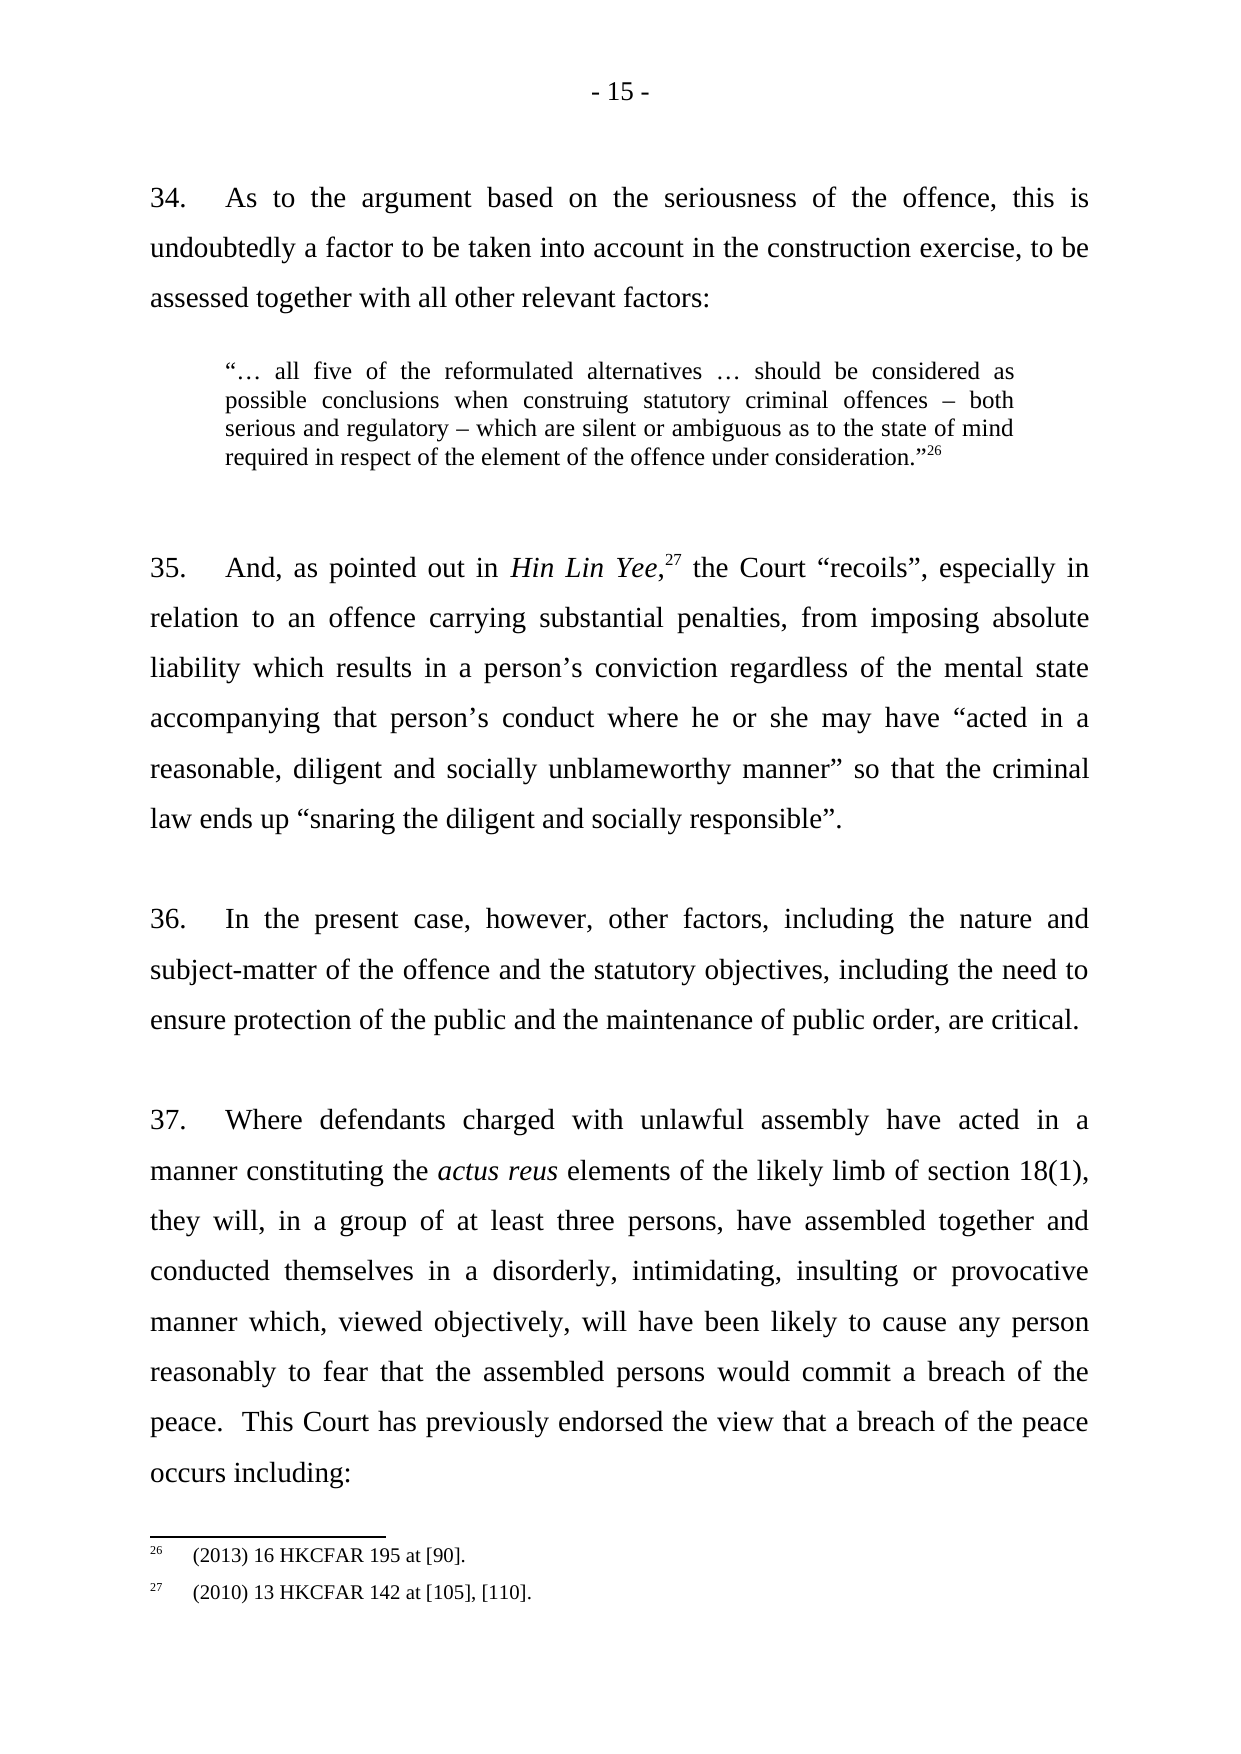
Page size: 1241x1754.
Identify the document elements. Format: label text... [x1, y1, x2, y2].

list And, as pointed out in Hin Lin Yee, the Court “recoils”, especially in relation to an offence carrying substantial penalties, from imposing absolute liability which results in a person’s conviction regardless of the mental state accompanying that person’s conduct where he or she may have “acted in a reasonable, diligent and socially unblameworthy manner” so that the criminal law ends up “snaring the diligent and socially responsible”. [150, 550, 1090, 835]
list Where defendants charged with unlawful assembly have acted in a manner constituting the actus reus elements of the likely limb of section 18(1), they will, in a group of at least three persons, have assembled together and conducted themselves in a disorderly, intimidating, insulting or provocative manner which, viewed objectively, will have been likely to cause any person reasonably to fear that the assembled persons would commit a breach of the peace. This Court has previously endorsed the view that a breach of the peace occurs including: [150, 1102, 1090, 1488]
list “… all five of the reformulated alternatives … should be considered as possible conclusions when construing statutory criminal offences – both serious and regulatory – which are silent or ambiguous as to the state of mind required in respect of the element of the offence under consideration.” [225, 356, 1015, 471]
list In the present case, however, other factors, including the nature and subject-matter of the offence and the statutory objectives, including the need to ensure protection of the public and the maintenance of public order, are critical. [150, 902, 1090, 1036]
list As to the argument based on the seriousness of the offence, this is undoubtedly a factor to be taken into account in the construction exercise, to be assessed together with all other relevant factors: [150, 180, 1090, 314]
